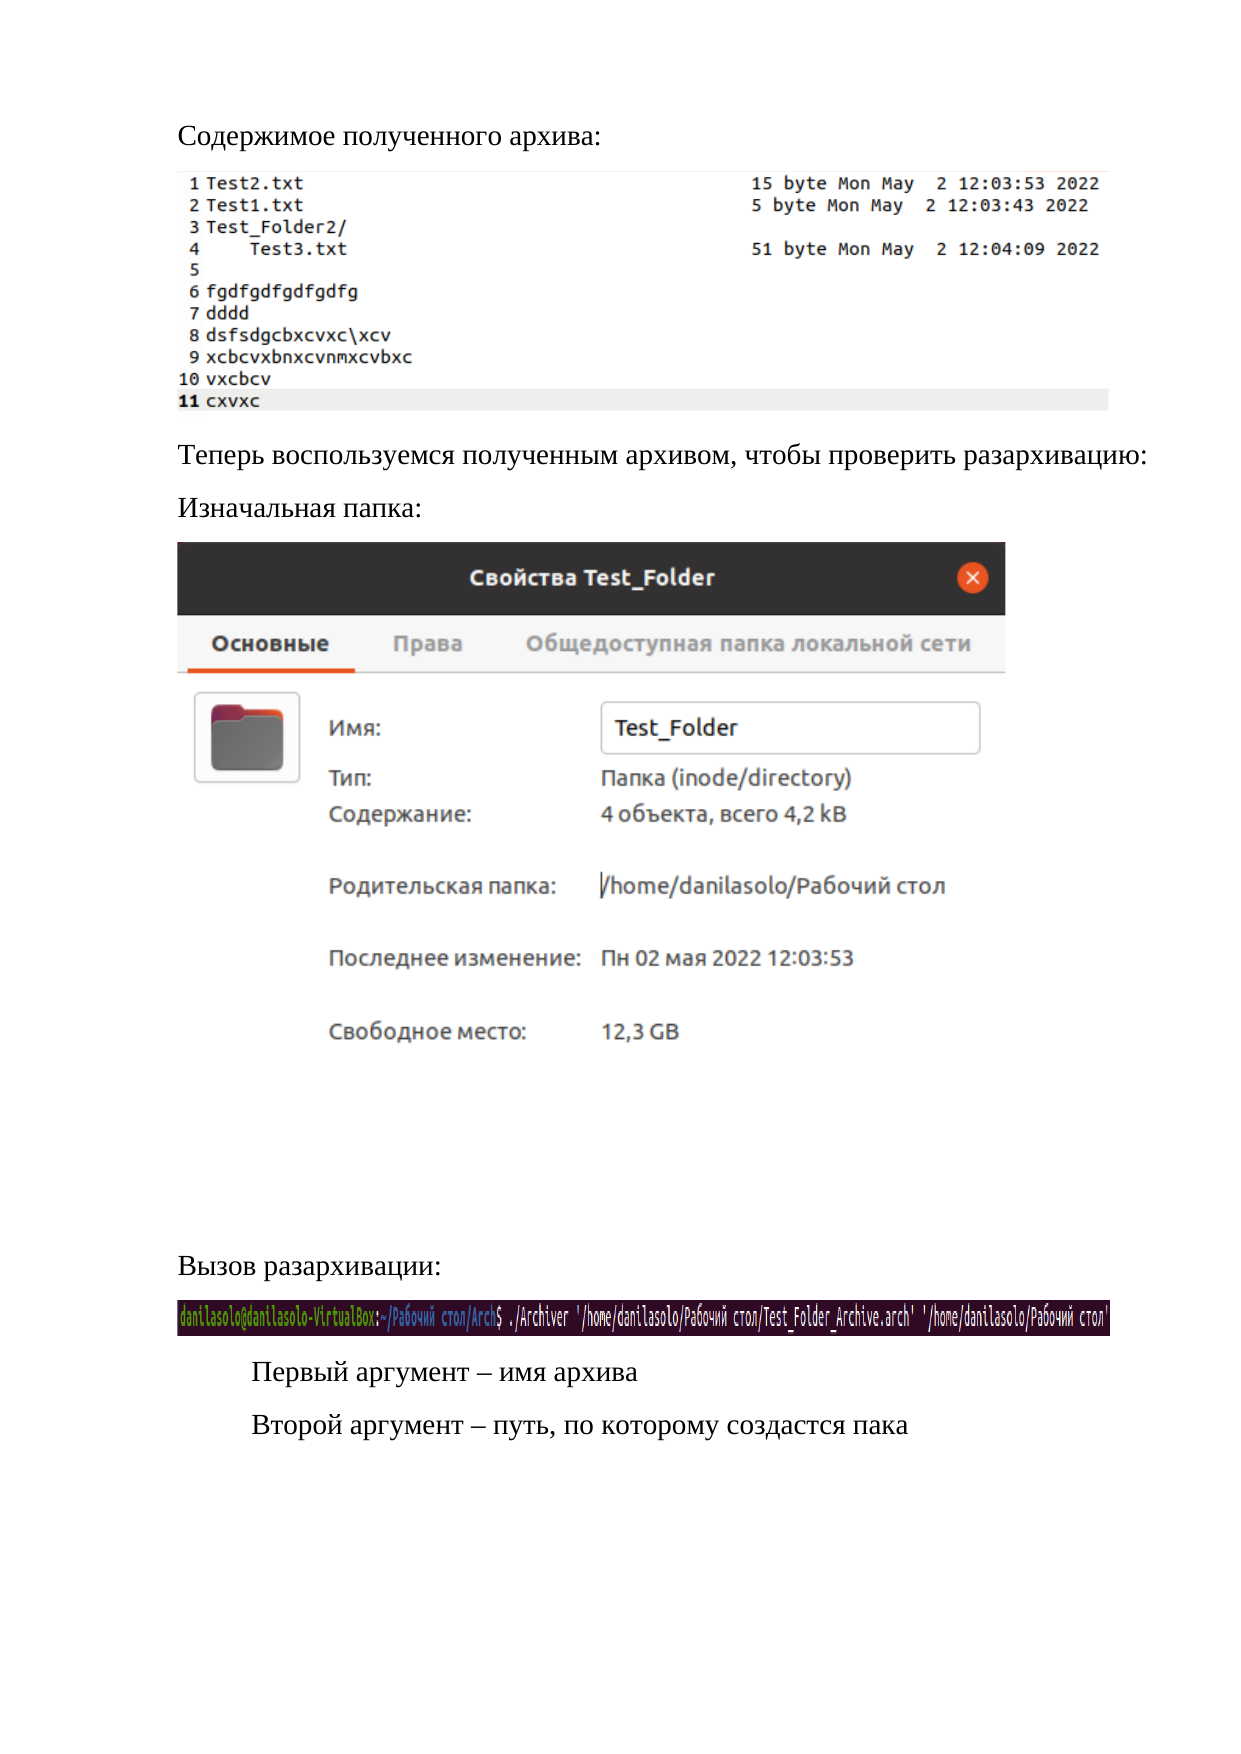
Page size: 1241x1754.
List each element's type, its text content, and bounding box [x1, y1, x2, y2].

picture [177, 542, 1006, 1229]
picture [177, 1300, 1110, 1336]
text Вызов разархивации: [177, 1248, 1152, 1282]
text Изначальная папка: [177, 490, 1152, 523]
text Теперь воспользуемся полученным архивом, чтобы проверить разархивацию: [177, 437, 1152, 471]
picture [177, 171, 1109, 418]
text Содержимое полученного архива: [177, 118, 1152, 152]
text Второй аргумент – путь, по которому создастся пака [177, 1407, 1152, 1441]
text Первый аргумент – имя архива [177, 1354, 1152, 1388]
